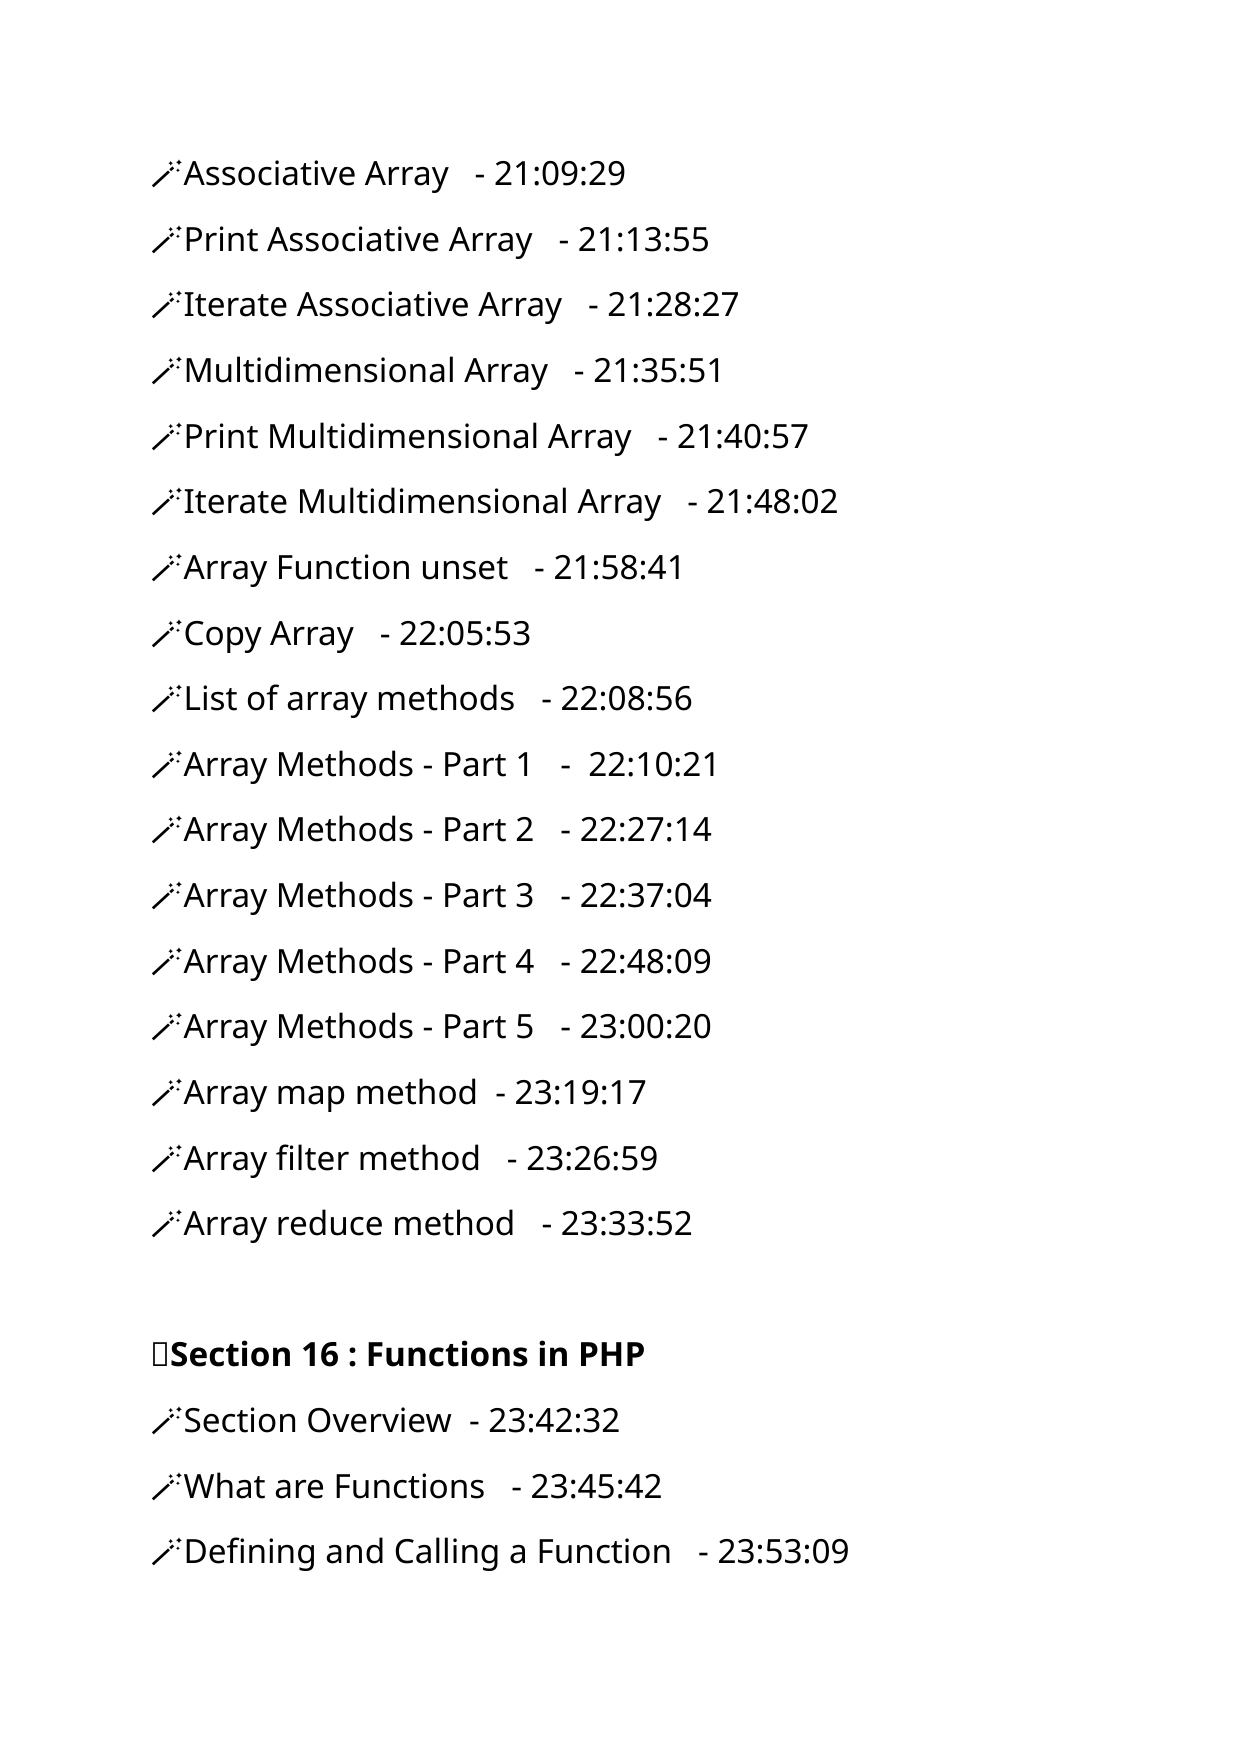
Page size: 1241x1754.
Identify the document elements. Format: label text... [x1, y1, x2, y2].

text 🪄Section Overview - 23:42:32 [150, 1397, 1090, 1442]
text 🪄Defining and Calling a Function - 23:53:09 [150, 1528, 1090, 1573]
text 🪄Array filter method - 23:26:59 [150, 1134, 1090, 1180]
text 🪄Print Associative Array - 21:13:55 [150, 216, 1090, 261]
text 📢Section 16 : Functions in PHP [150, 1331, 1090, 1377]
text 🪄Array Function unset - 21:58:41 [150, 544, 1090, 589]
text 🪄Print Multidimensional Array - 21:40:57 [150, 412, 1090, 458]
text 🪄Array Methods - Part 1 - 22:10:21 [150, 741, 1090, 786]
text 🪄Array reduce method - 23:33:52 [150, 1200, 1090, 1245]
text 🪄Array Methods - Part 3 - 22:37:04 [150, 872, 1090, 917]
text 🪄Copy Array - 22:05:53 [150, 609, 1090, 655]
text 🪄List of array methods - 22:08:56 [150, 675, 1090, 720]
text 🪄Array Methods - Part 2 - 22:27:14 [150, 806, 1090, 852]
text 🪄Associative Array - 21:09:29 [150, 150, 1090, 195]
text 🪄Array map method - 23:19:17 [150, 1069, 1090, 1114]
text 🪄Iterate Multidimensional Array - 21:48:02 [150, 478, 1090, 523]
text 🪄What are Functions - 23:45:42 [150, 1462, 1090, 1508]
text 🪄Array Methods - Part 4 - 22:48:09 [150, 937, 1090, 983]
text 🪄Array Methods - Part 5 - 23:00:20 [150, 1003, 1090, 1048]
text 🪄Iterate Associative Array - 21:28:27 [150, 281, 1090, 327]
text 🪄Multidimensional Array - 21:35:51 [150, 347, 1090, 392]
